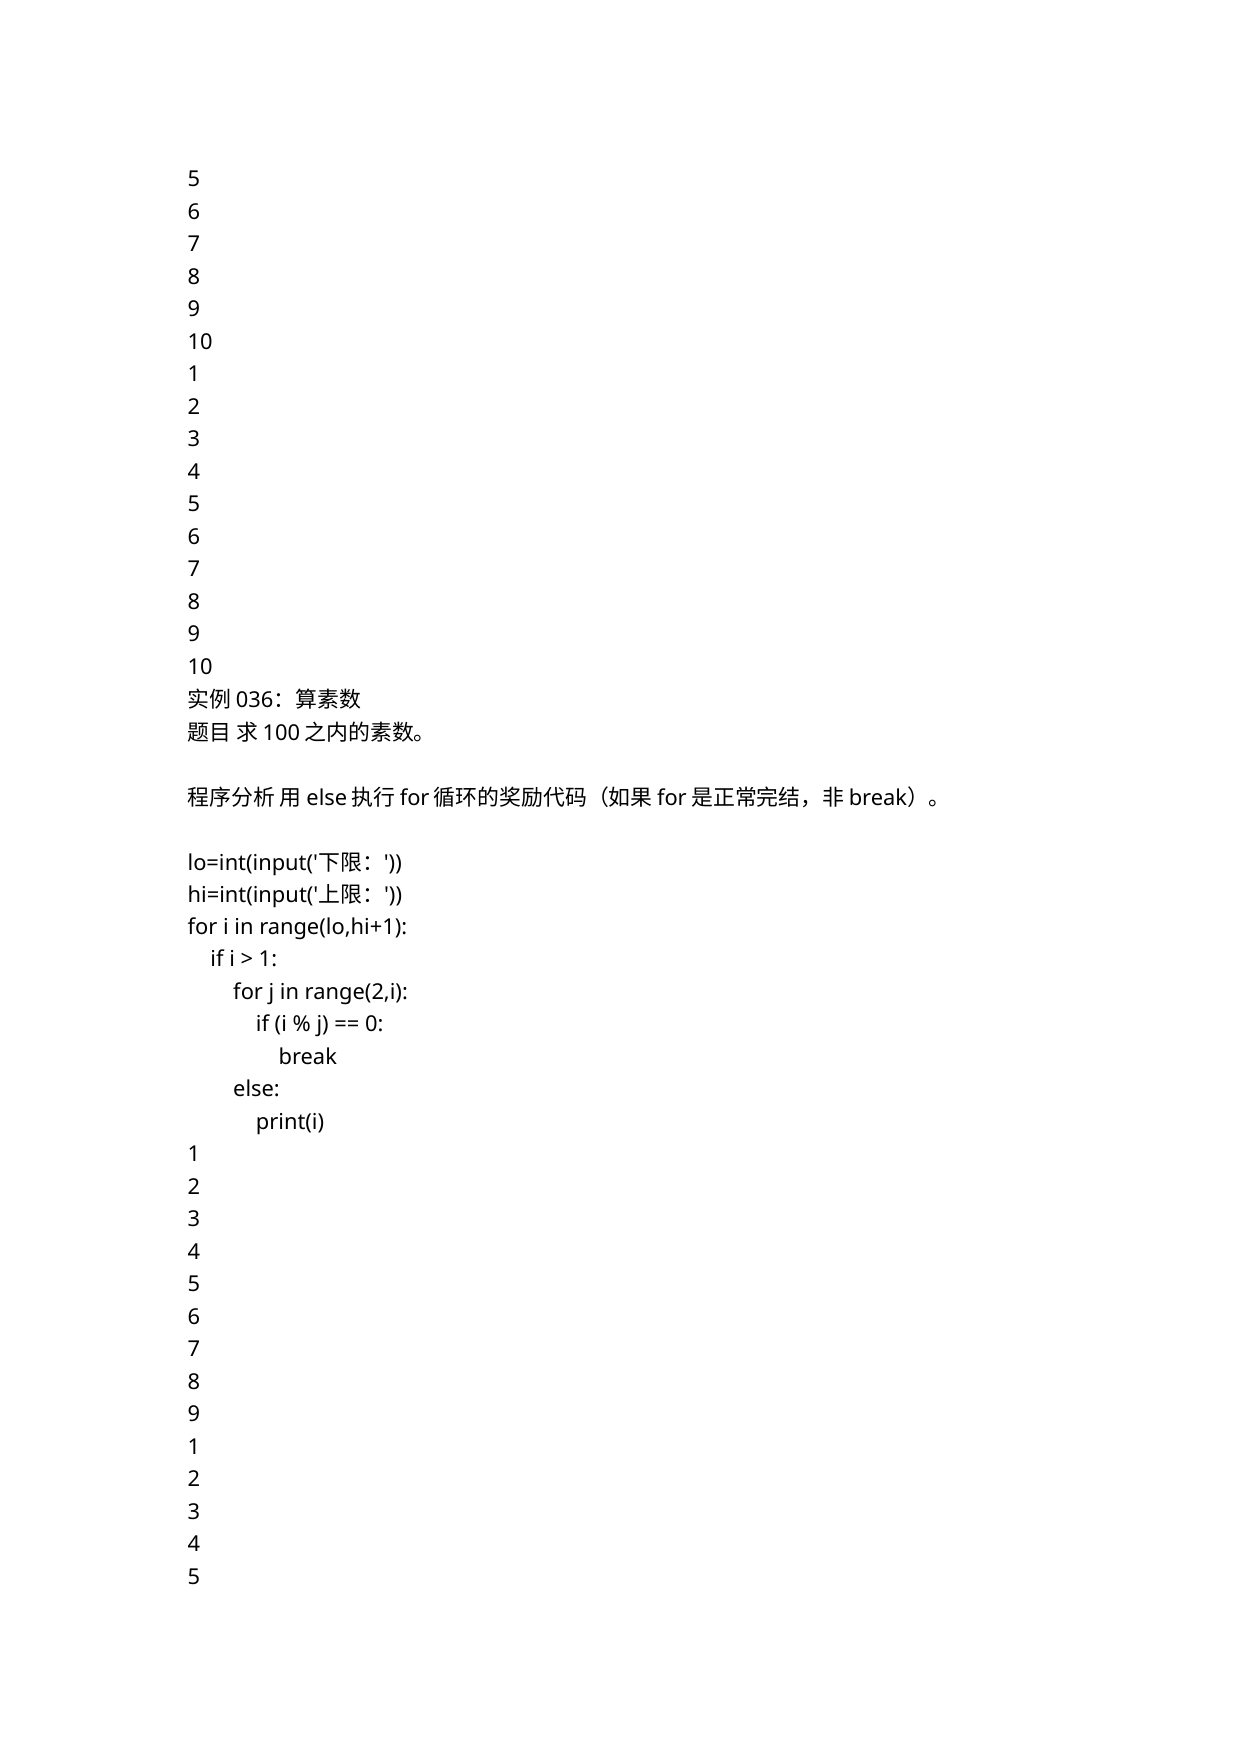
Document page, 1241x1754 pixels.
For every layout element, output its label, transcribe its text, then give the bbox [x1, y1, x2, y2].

text if (i % j) == 0: [187, 1007, 1053, 1039]
text 6 [187, 519, 1053, 552]
text 2 [187, 1169, 1053, 1202]
text 4 [187, 454, 1053, 487]
text else: [187, 1072, 1053, 1104]
text for i in range(lo,hi+1): [187, 909, 1053, 942]
text 程序分析 用else执行for循环的奖励代码（如果for是正常完结，非break）。 [187, 779, 1053, 812]
text 2 [187, 389, 1053, 422]
text 1 [187, 1137, 1053, 1169]
text 6 [187, 1299, 1053, 1332]
text 5 [187, 487, 1053, 519]
text 8 [187, 259, 1053, 292]
text 5 [187, 162, 1053, 194]
text 3 [187, 1202, 1053, 1234]
text 10 [187, 324, 1053, 357]
text print(i) [187, 1104, 1053, 1137]
text 2 [187, 1462, 1053, 1494]
text 5 [187, 1267, 1053, 1299]
text 题目 求100之内的素数。 [187, 714, 1053, 747]
text for j in range(2,i): [187, 974, 1053, 1007]
text 1 [187, 1429, 1053, 1462]
text if i > 1: [187, 942, 1053, 974]
text 7 [187, 227, 1053, 259]
text 5 [187, 1559, 1053, 1592]
text 9 [187, 617, 1053, 649]
text 9 [187, 1397, 1053, 1429]
text lo=int(input('下限：')) [187, 844, 1053, 877]
text 6 [187, 194, 1053, 227]
text break [187, 1039, 1053, 1072]
text 1 [187, 357, 1053, 389]
text 8 [187, 584, 1053, 617]
text 3 [187, 1494, 1053, 1527]
text 3 [187, 422, 1053, 454]
text 实例036：算素数 [187, 682, 1053, 714]
text 4 [187, 1527, 1053, 1559]
text 9 [187, 292, 1053, 324]
text 8 [187, 1364, 1053, 1397]
text 10 [187, 649, 1053, 682]
text 4 [187, 1234, 1053, 1267]
text hi=int(input('上限：')) [187, 877, 1053, 909]
text 7 [187, 552, 1053, 584]
text 7 [187, 1332, 1053, 1364]
